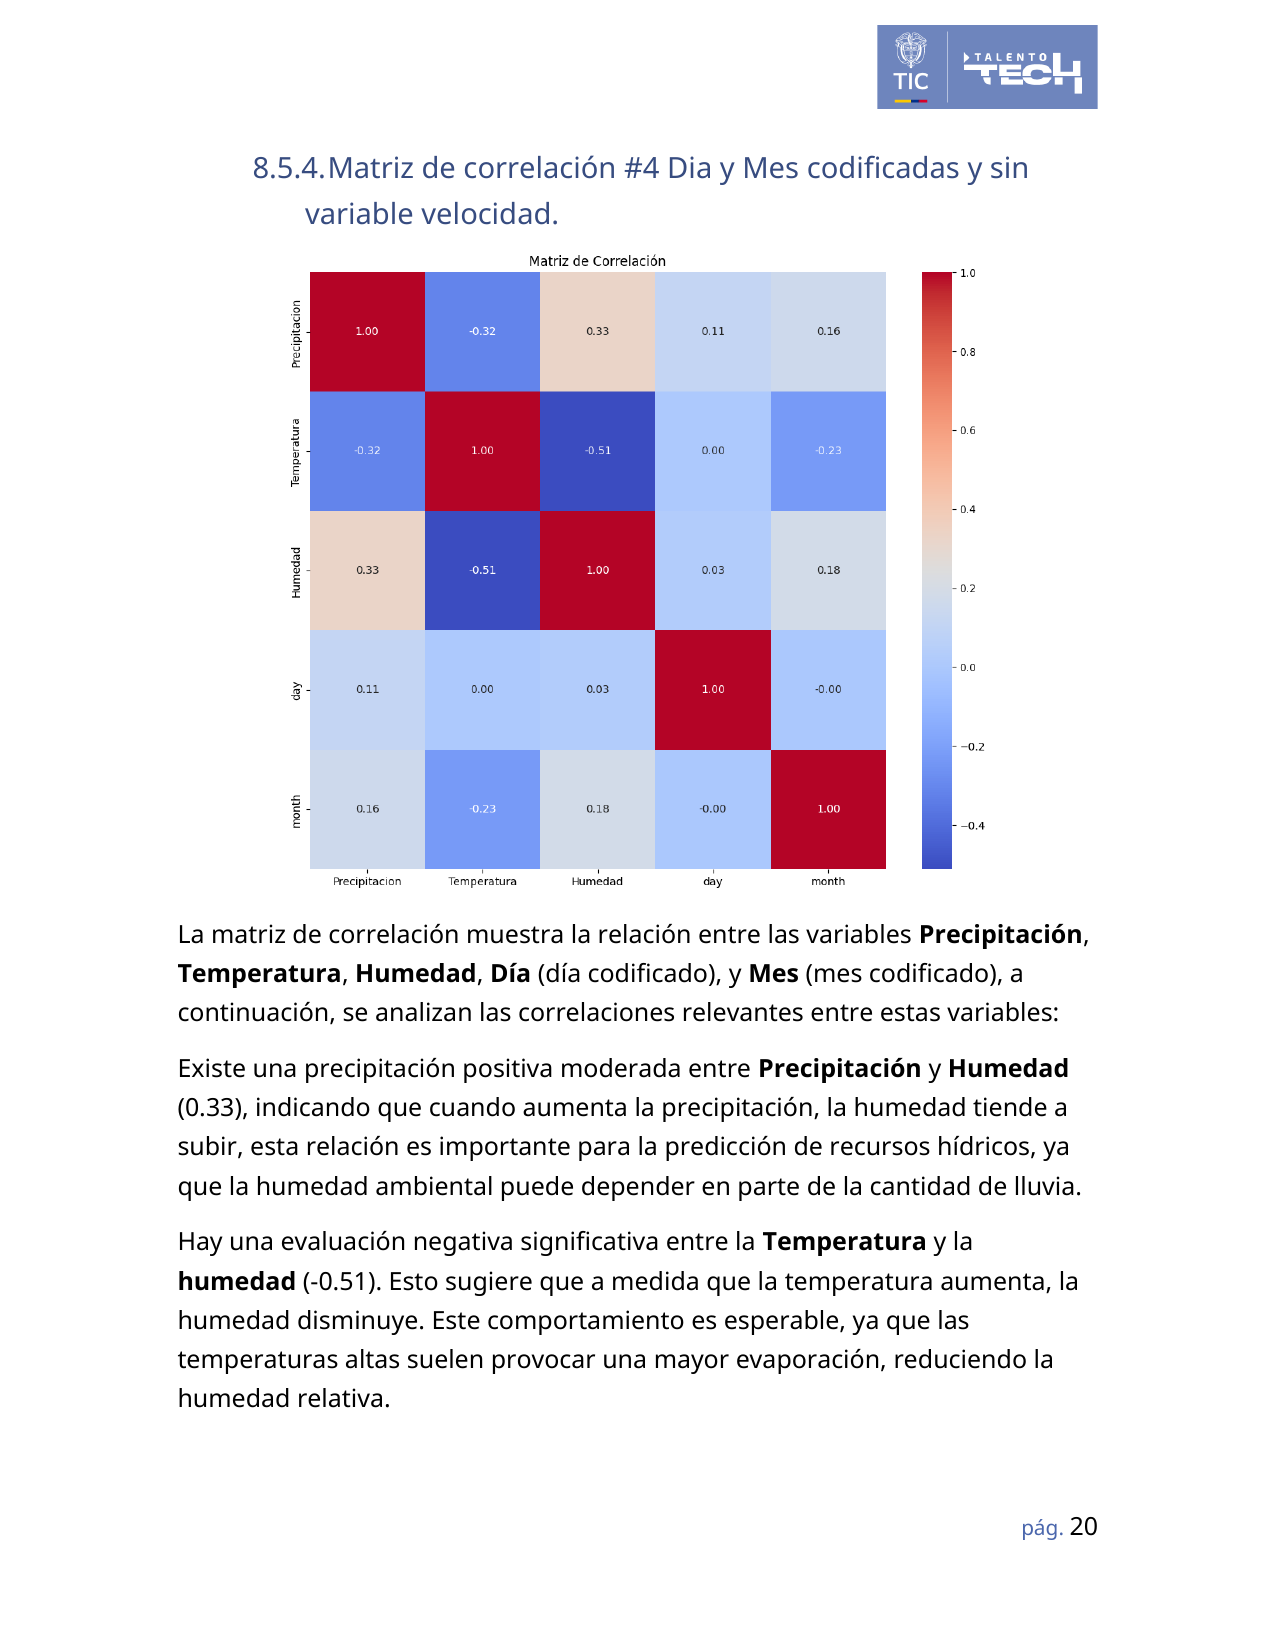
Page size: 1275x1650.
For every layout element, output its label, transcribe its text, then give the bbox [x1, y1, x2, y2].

picture [877, 25, 1098, 109]
subtitle Matriz de correlación #4 Dia y Mes codificadas y sin variable velocidad. [252, 148, 1098, 233]
text Hay una evaluación negativa significativa entre la Temperatura y la humedad (-0.51). Esto sugiere que a medida que la temperatura aumenta, la humedad disminuye. Este comportamiento es esperable, ya que las temperaturas altas suelen provocar una mayor evaporación, reduciendo la humedad relativa. [177, 1224, 1098, 1415]
text Existe una precipitación positiva moderada entre Precipitación y Humedad (0.33), indicando que cuando aumenta la precipitación, la humedad tiende a subir, esta relación es importante para la predicción de recursos hídricos, ya que la humedad ambiental puede depender en parte de la cantidad de lluvia. [177, 1051, 1098, 1202]
text La matriz de correlación muestra la relación entre las variables Precipitación, Temperatura, Humedad, Día (día codificado), y Mes (mes codificado), a continuación, se analizan las correlaciones relevantes entre estas variables: [177, 916, 1098, 1029]
picture [283, 247, 992, 895]
